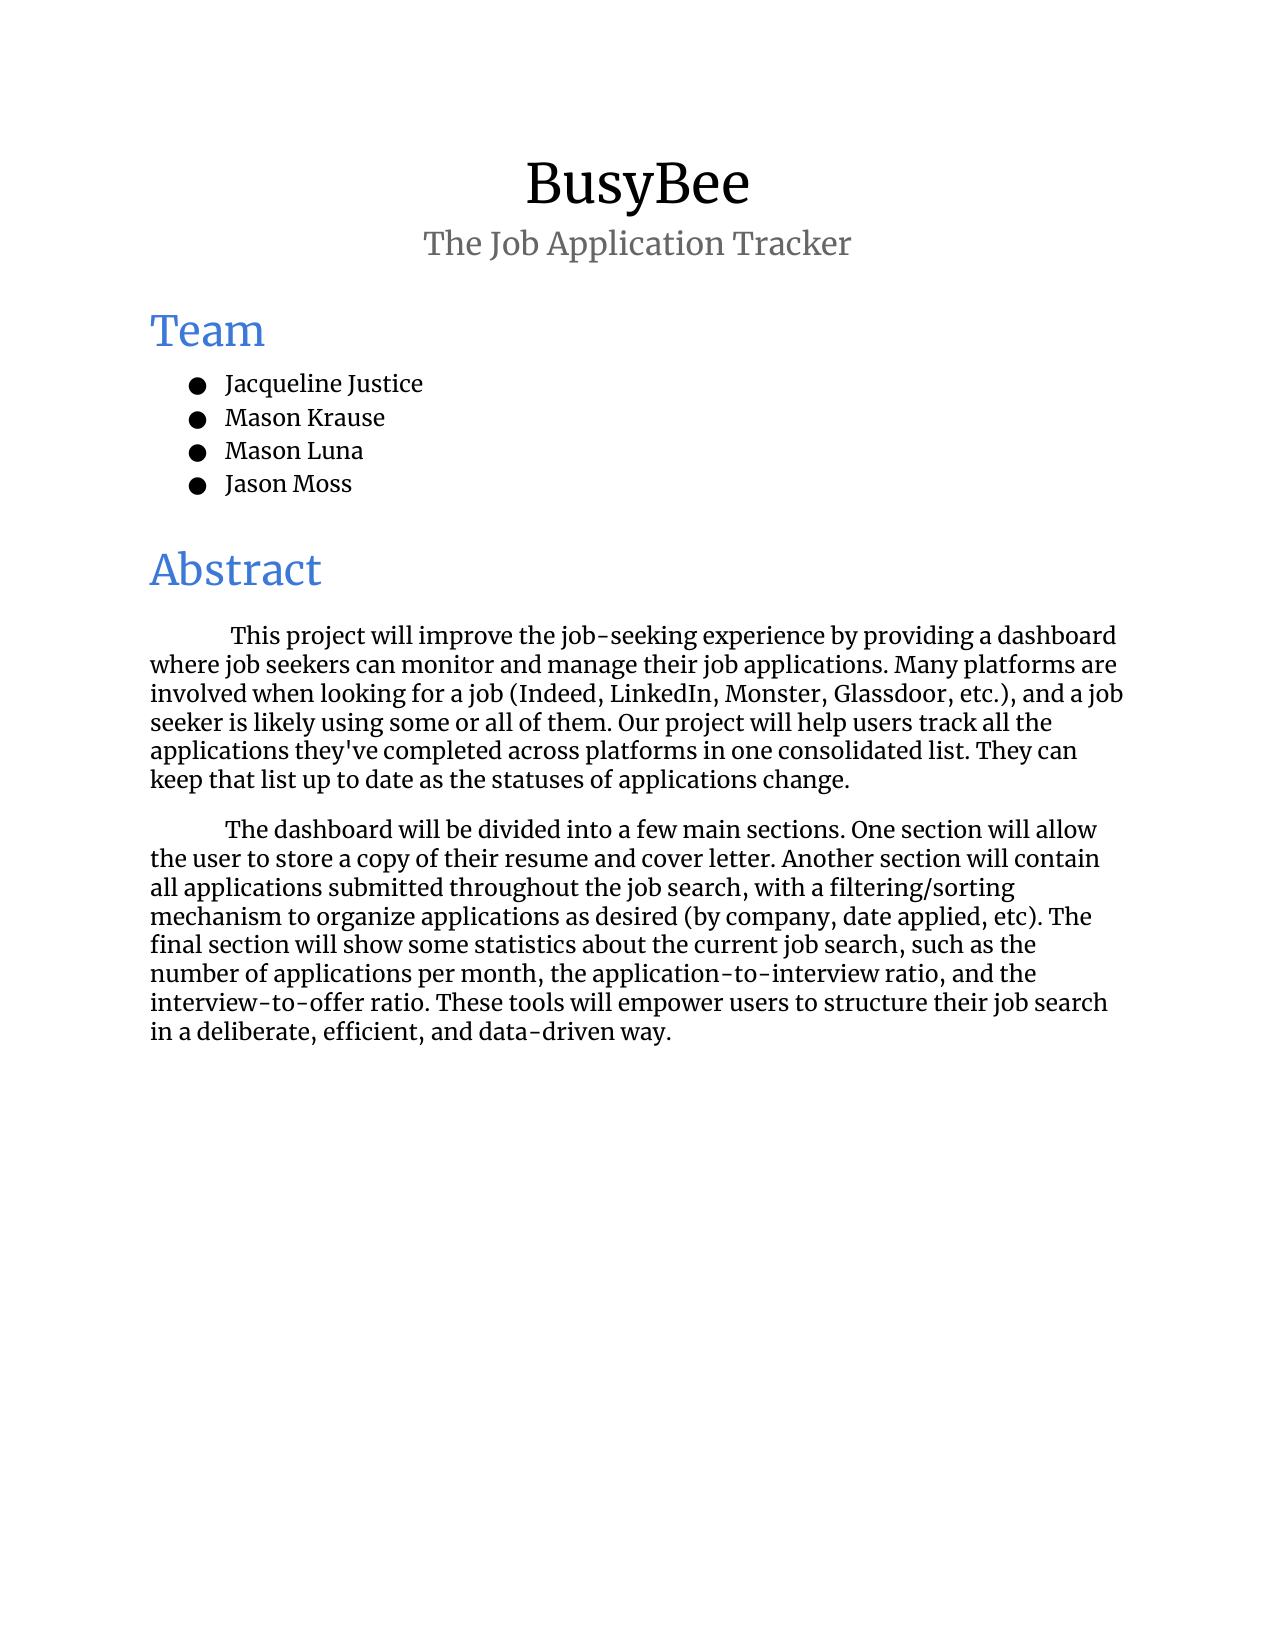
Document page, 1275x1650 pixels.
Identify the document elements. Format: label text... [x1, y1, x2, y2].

list Jason Moss [187, 469, 1125, 498]
list Mason Luna [187, 436, 1125, 465]
text The dashboard will be divided into a few main sections. One section will allow the user to store a copy of their resume and cover letter. Another section will contain all applications submitted throughout the job search, with a filtering/sorting mechanism to organize applications as desired (by company, date applied, etc). The final section will show some statistics about the current job search, such as the number of applications per month, the application-to-interview ratio, and the interview-to-offer ratio. These tools will empower users to structure their job search in a deliberate, efficient, and data-driven way. [150, 816, 1125, 1047]
text This project will improve the job-seeking experience by providing a dashboard where job seekers can monitor and manage their job applications. Many platforms are involved when looking for a job (Indeed, LinkedIn, Monster, Glassdoor, etc.), and a job seeker is likely using some or all of them. Our project will help users track all the applications they've completed across platforms in one consolidated list. They can keep that list up to date as the statuses of applications change. [150, 622, 1125, 795]
list Jacqueline Justice [187, 370, 1125, 399]
list Mason Krause [187, 403, 1125, 432]
subtitle The Job Application Tracker [150, 224, 1125, 264]
title BusyBee [150, 150, 1125, 218]
subtitle Abstract [150, 544, 1125, 597]
subtitle Team [150, 305, 1125, 358]
